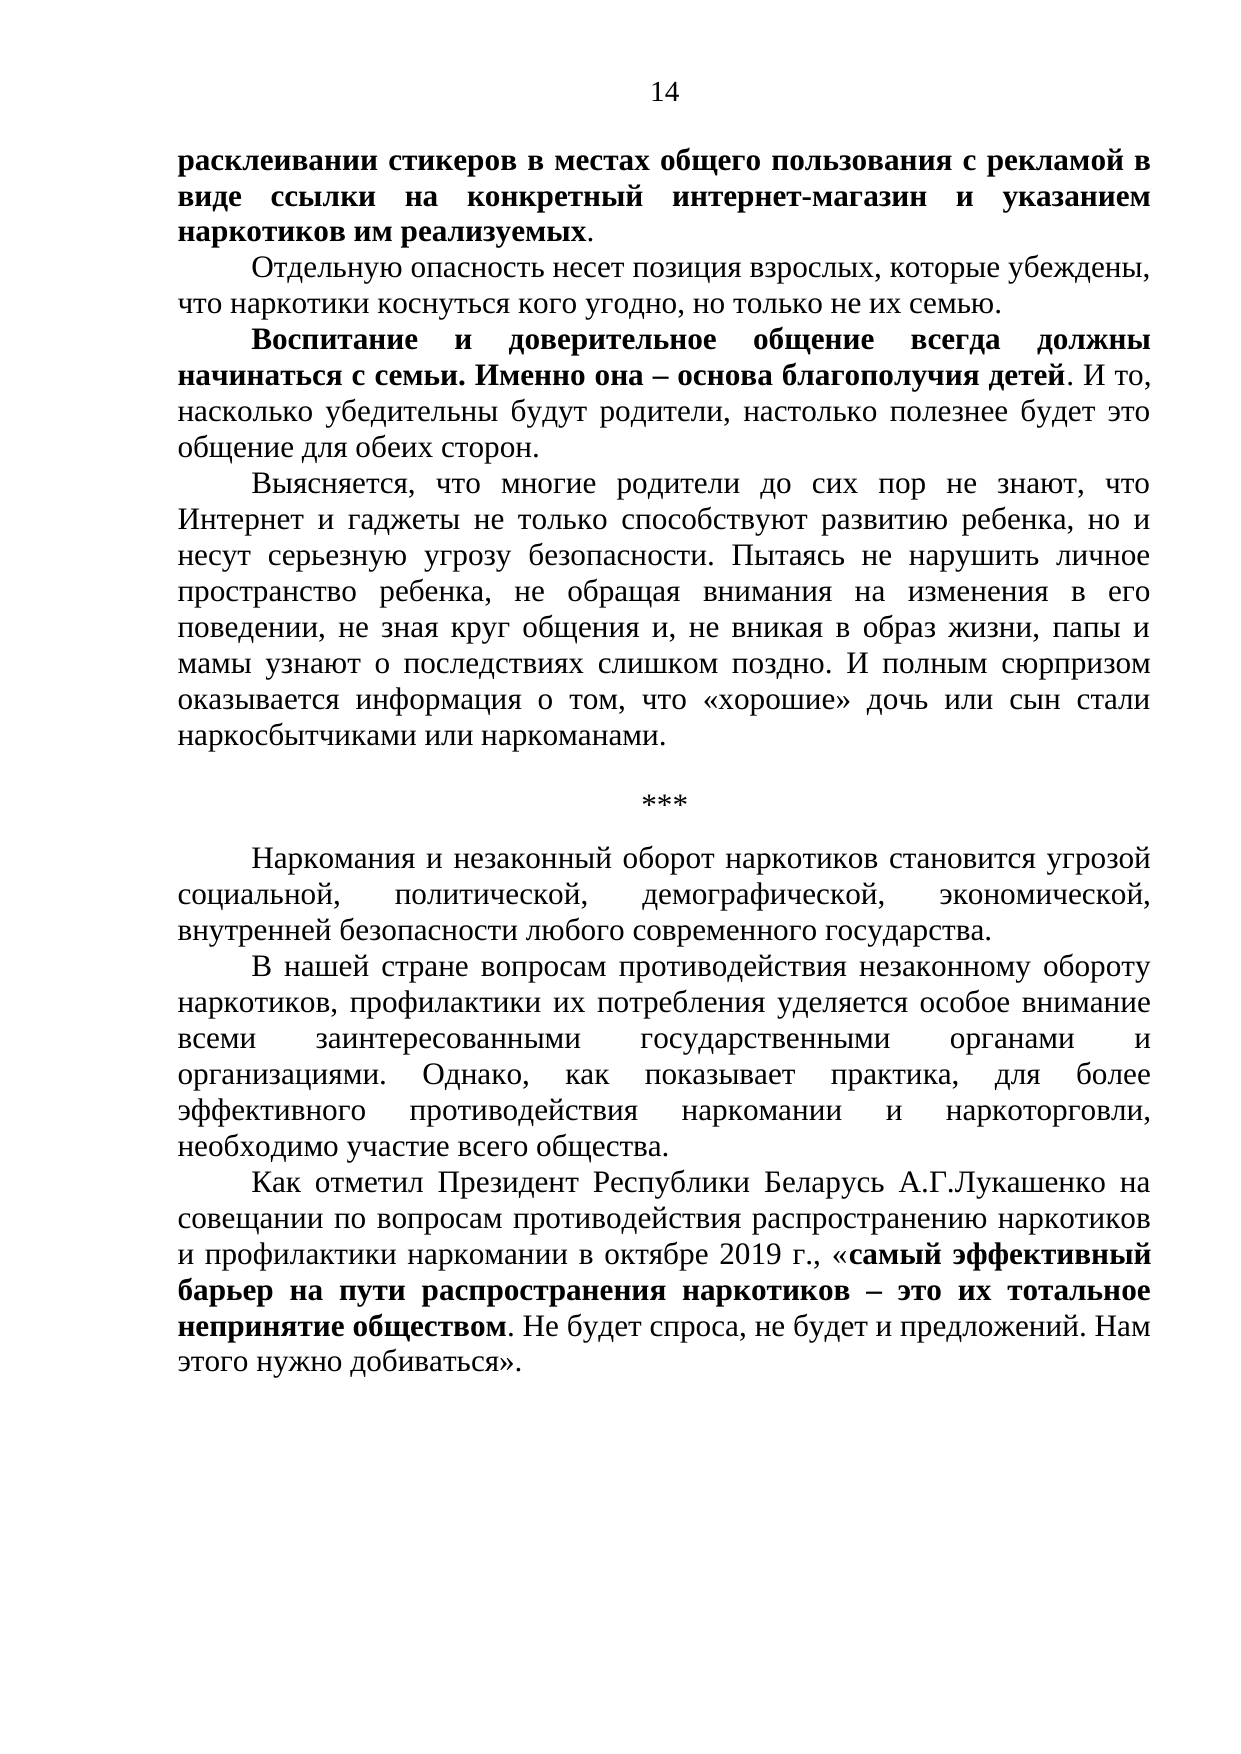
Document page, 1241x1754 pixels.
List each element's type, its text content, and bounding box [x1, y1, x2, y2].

text Наркомания и незаконный оборот наркотиков становится угрозой социальной, политической, демографической, экономической, внутренней безопасности любого современного государства. [177, 839, 1152, 947]
text Воспитание и доверительное общение всегда должны начинаться с семьи. Именно она – основа благополучия детей. И то, насколько убедительны будут родители, настолько полезнее будет это общение для обеих сторон. [177, 321, 1152, 464]
text Выясняется, что многие родители до сих пор не знают, что Интернет и гаджеты не только способствуют развитию ребенка, но и несут серьезную угрозу безопасности. Пытаясь не нарушить личное пространство ребенка, не обращая внимания на изменения в его поведении, не зная круг общения и, не вникая в образ жизни, папы и мамы узнают о последствиях слишком поздно. И полным сюрпризом оказывается информация о том, что «хорошие» дочь или сын стали наркосбытчиками или наркоманами. [177, 464, 1152, 752]
text *** [177, 788, 1152, 823]
text Как отметил Президент Республики Беларусь А.Г.Лукашенко на совещании по вопросам противодействия распространению наркотиков и профилактики наркомании в октябре 2019 г., «самый эффективный барьер на пути распространения наркотиков – это их тотальное непринятие обществом. Не будет спроса, не будет и предложений. Нам этого нужно добиваться». [177, 1163, 1152, 1379]
text Отдельную опасность несет позиция взрослых, которые убеждены, что наркотики коснуться кого угодно, но только не их семью. [177, 249, 1152, 321]
text В нашей стране вопросам противодействия незаконному обороту наркотиков, профилактики их потребления уделяется особое внимание всеми заинтересованными государственными органами и организациями. Однако, как показывает практика, для более эффективного противодействия наркомании и наркоторговли, необходимо участие всего общества. [177, 947, 1152, 1163]
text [177, 141, 1152, 249]
